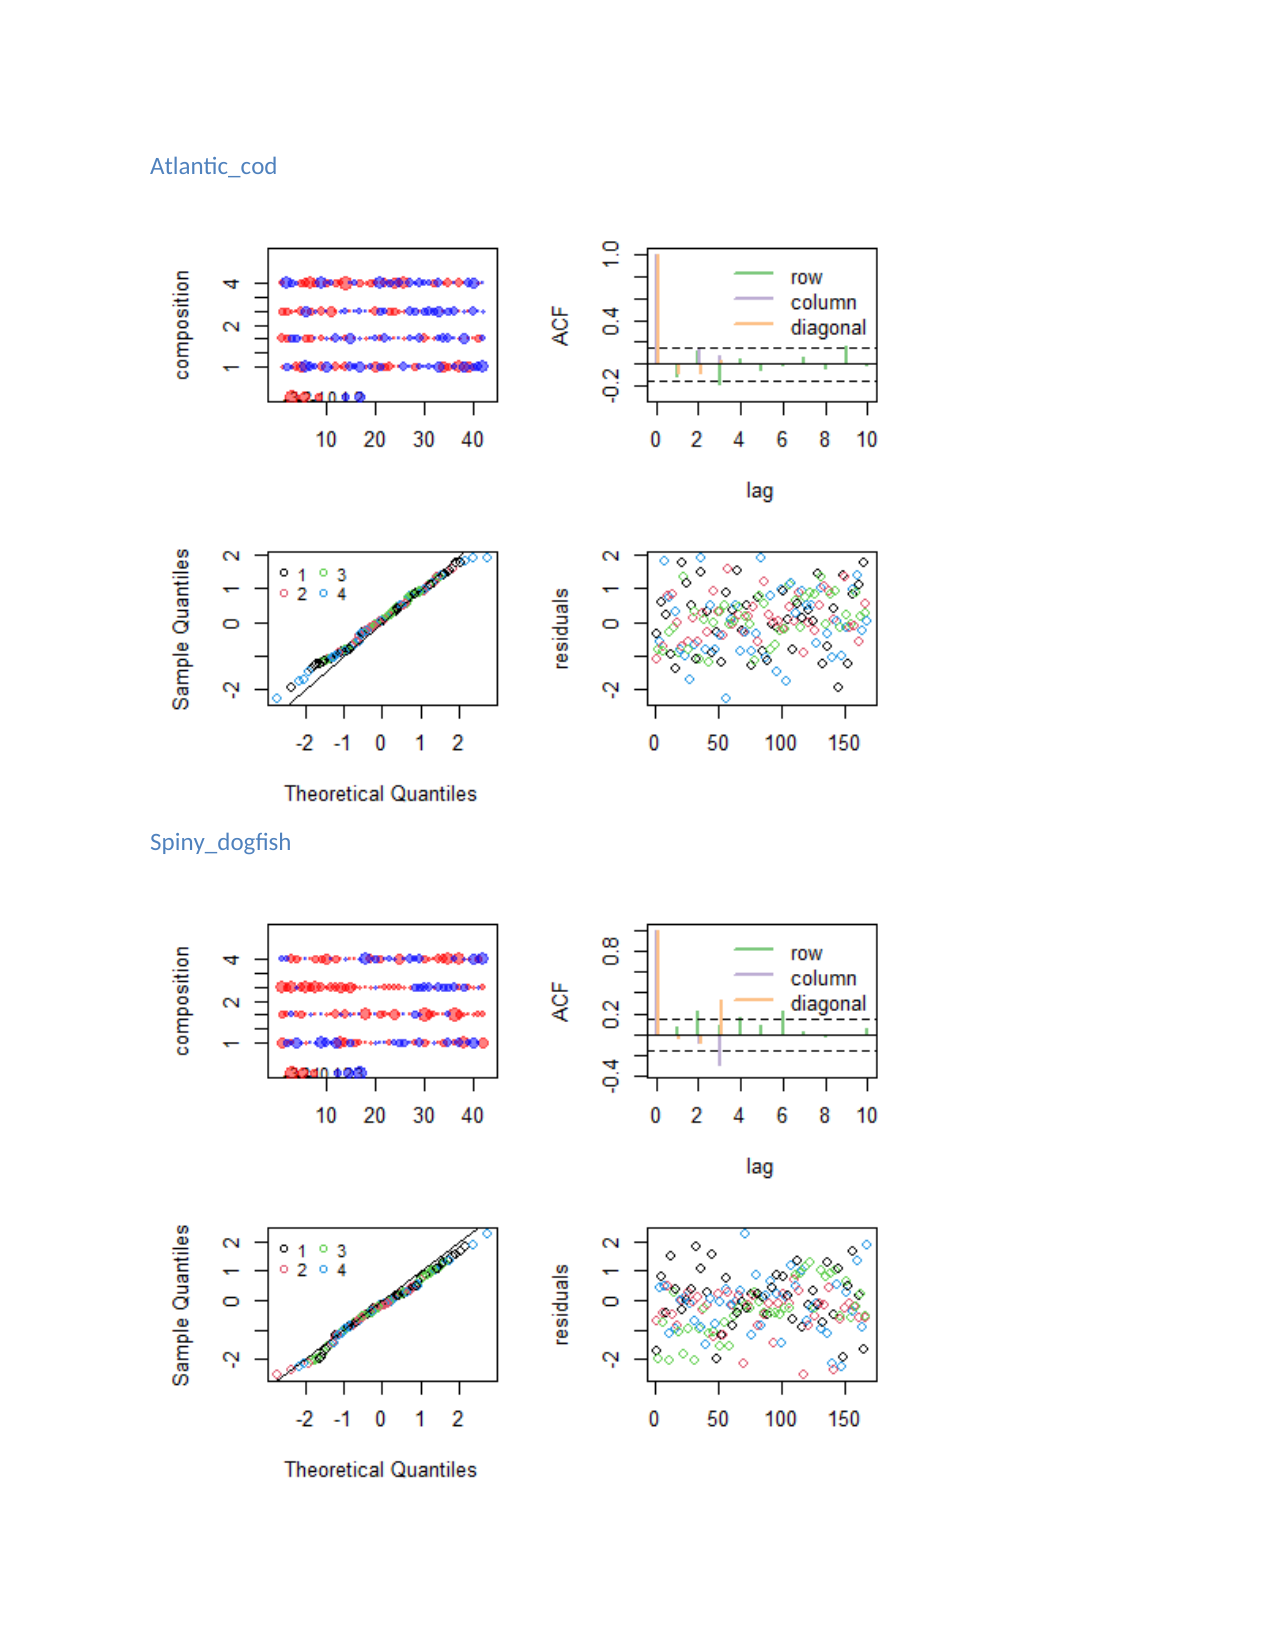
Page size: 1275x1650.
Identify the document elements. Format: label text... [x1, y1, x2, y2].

subtitle Atlantic_cod [150, 150, 1125, 181]
subtitle Spiny_dogfish [150, 826, 1125, 857]
picture [168, 199, 927, 806]
picture [168, 875, 927, 1482]
